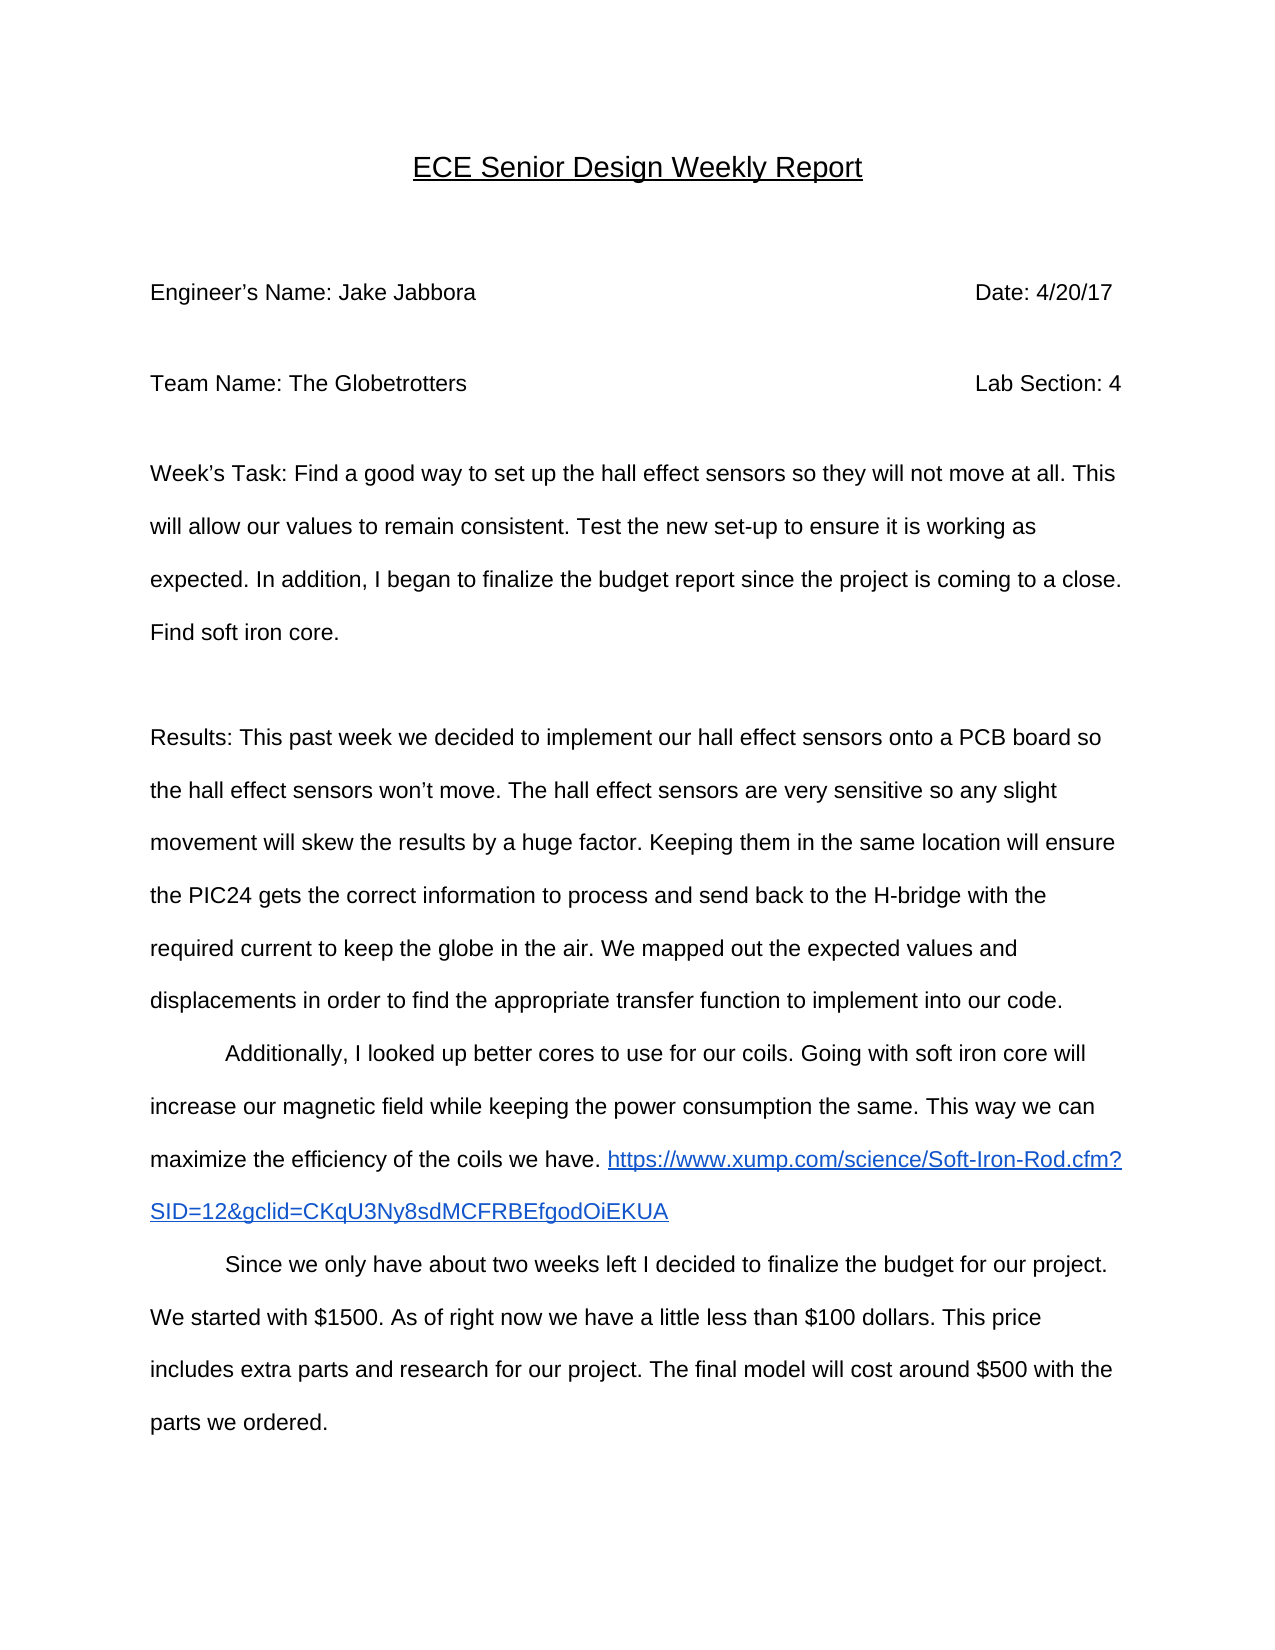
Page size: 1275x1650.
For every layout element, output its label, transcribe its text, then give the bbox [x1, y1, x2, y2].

text ECE Senior Design Weekly Report [150, 150, 1125, 183]
text Additionally, I looked up better cores to use for our coils. Going with soft iron core will increase our magnetic field while keeping the power consumption the same. This way we can maximize the efficiency of the coils we have. https://www.xump.com/science/Soft-Iron-Rod.cfm?SID=12&gclid=CKqU3Ny8sdMCFRBEfgodOiEKUA [150, 1040, 1125, 1225]
text Results: This past week we decided to implement our hall effect sensors onto a PCB board so the hall effect sensors won’t move. The hall effect sensors are very sensitive so any slight movement will skew the results by a huge factor. Keeping them in the same location will ensure the PIC24 gets the correct information to process and send back to the H-bridge with the required current to keep the globe in the air. We mapped out the expected values and displacements in order to find the appropriate transfer function to implement into our code. [150, 724, 1125, 1014]
text Week’s Task: Find a good way to set up the hall effect sensors so they will not move at all. This will allow our values to remain consistent. Test the new set-up to ensure it is working as expected. In addition, I began to finalize the budget report since the project is coming to a close. Find soft iron core. [150, 460, 1125, 698]
text Team Name: The Globetrotters Lab Section: 4 [150, 370, 1125, 396]
text Engineer’s Name: Jake Jabbora Date: 4/20/17 [150, 279, 1125, 306]
text Since we only have about two weeks left I decided to finalize the budget for our project. We started with $1500. As of right now we have a little less than $100 dollars. This price includes extra parts and research for our project. The final model will cost around $500 with the parts we ordered. [150, 1251, 1125, 1436]
